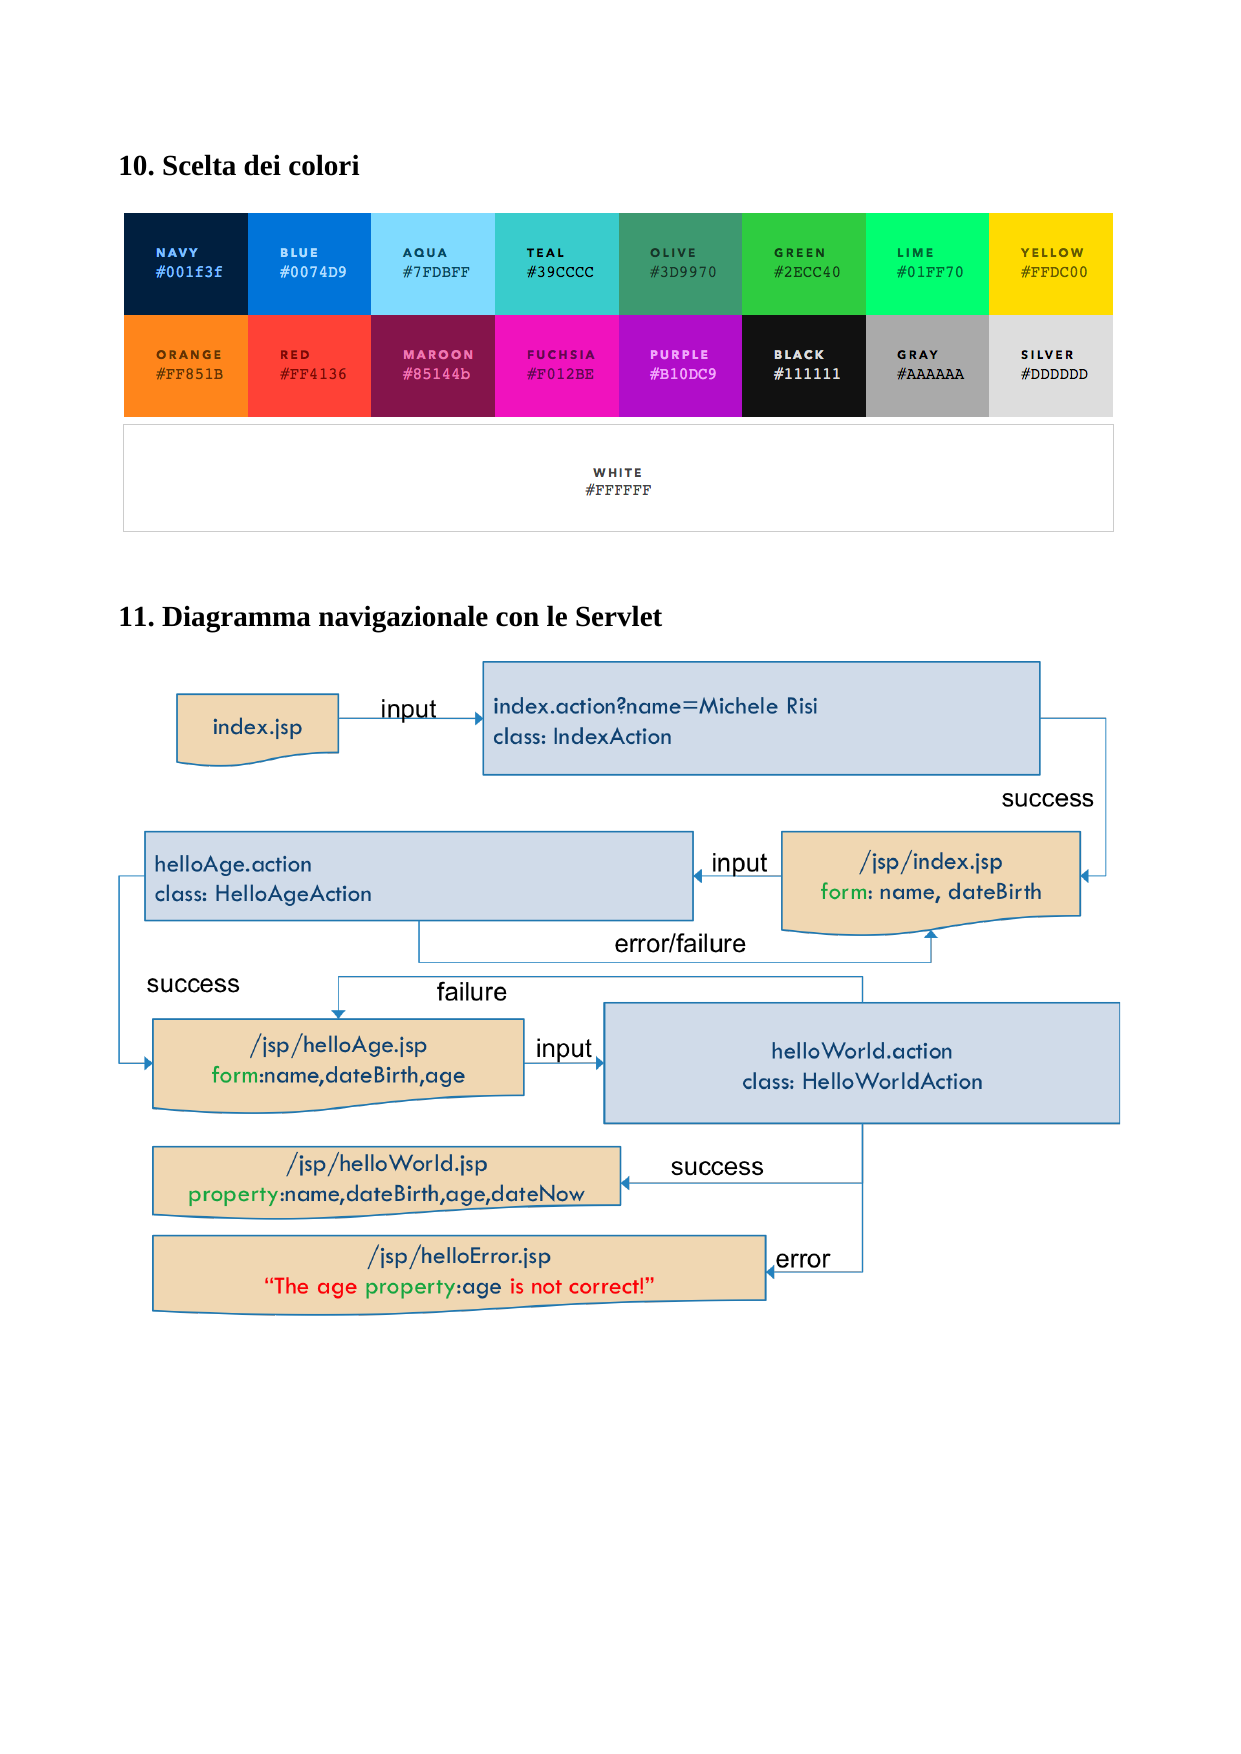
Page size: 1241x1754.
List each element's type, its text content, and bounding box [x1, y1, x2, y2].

subtitle 10. Scelta dei colori [118, 148, 1122, 181]
subtitle 11. Diagramma navigazionale con le Servlet [118, 599, 1122, 632]
picture [118, 210, 1121, 542]
picture [118, 661, 1121, 1316]
